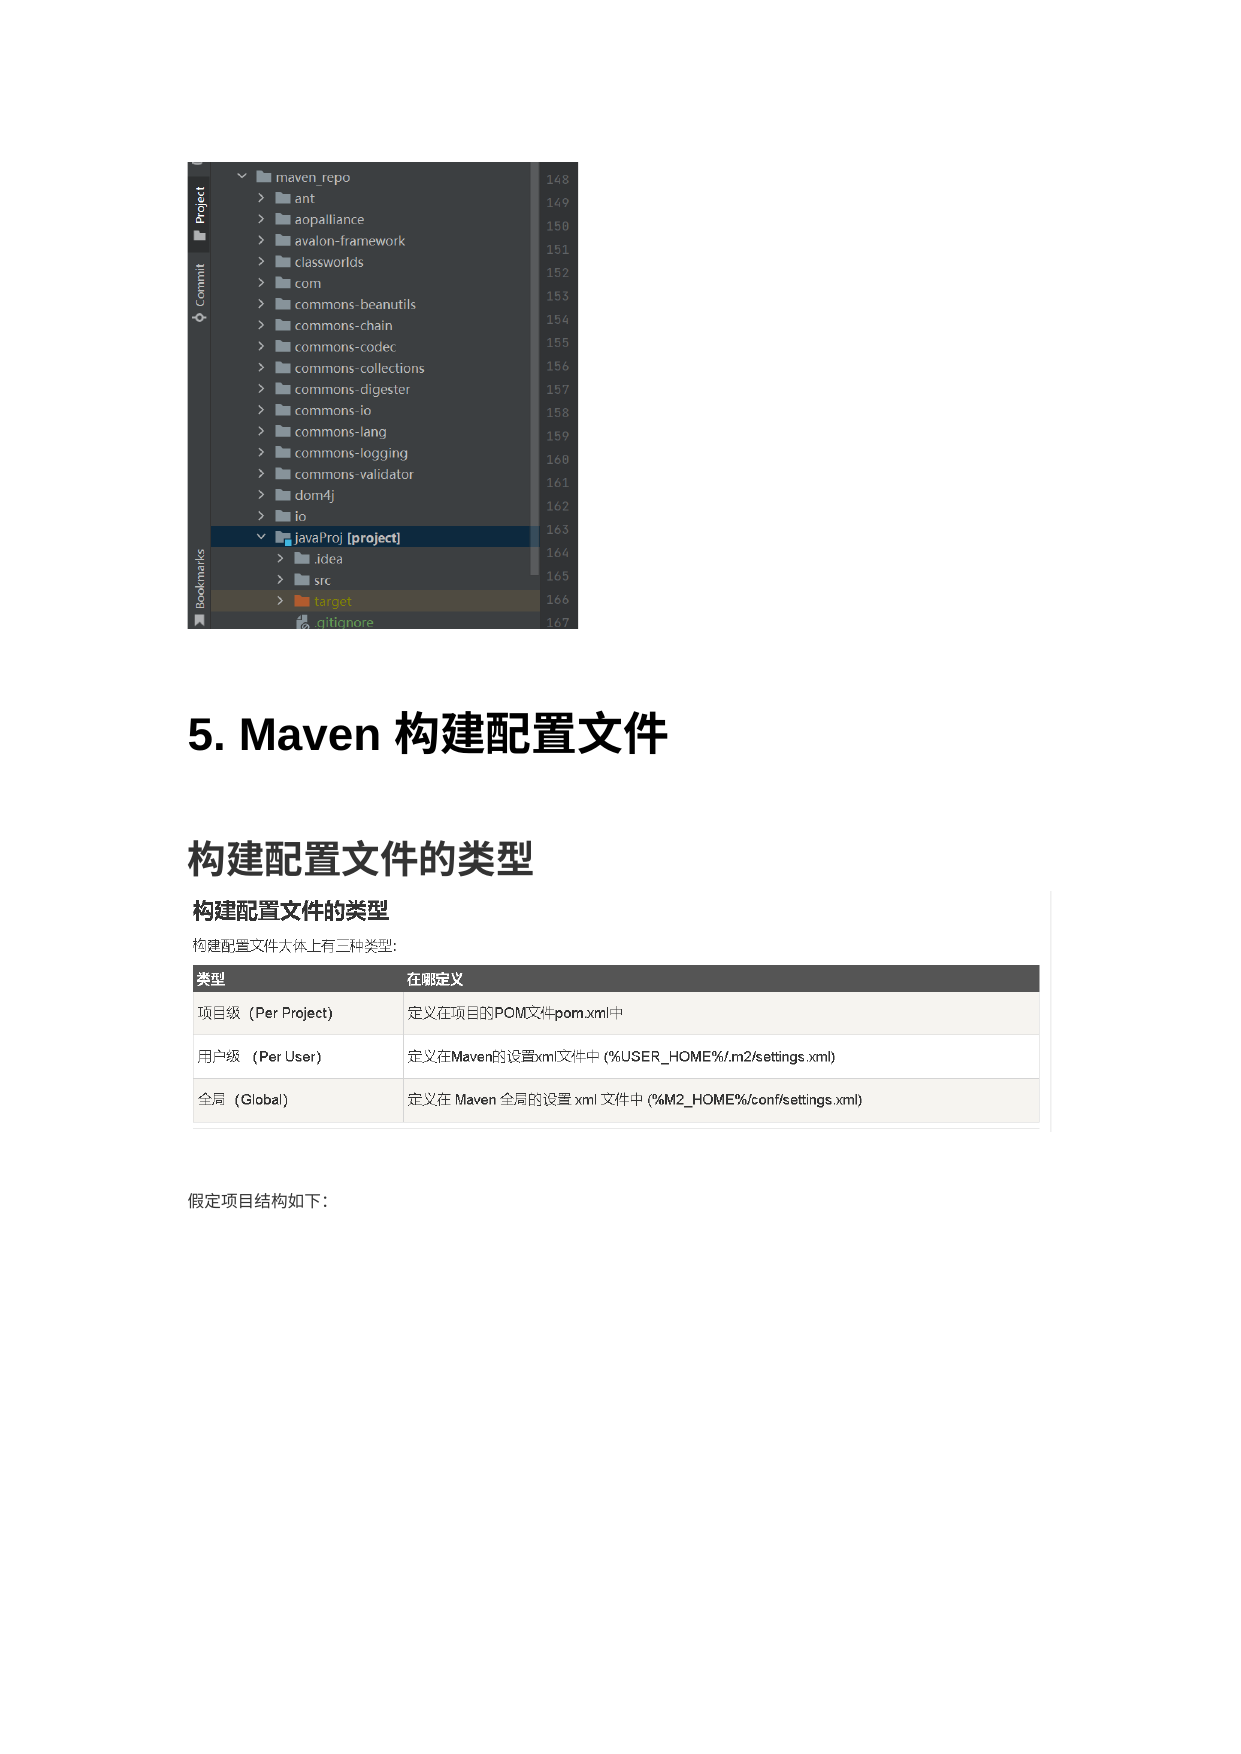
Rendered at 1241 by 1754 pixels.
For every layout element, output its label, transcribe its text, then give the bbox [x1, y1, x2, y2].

picture [187, 891, 1052, 1132]
list 假定项目结构如下： [187, 1184, 1053, 1217]
subtitle Maven 构建配置文件 [187, 682, 1053, 779]
subtitle 构建配置文件的类型 [187, 824, 1053, 889]
picture [187, 162, 579, 629]
